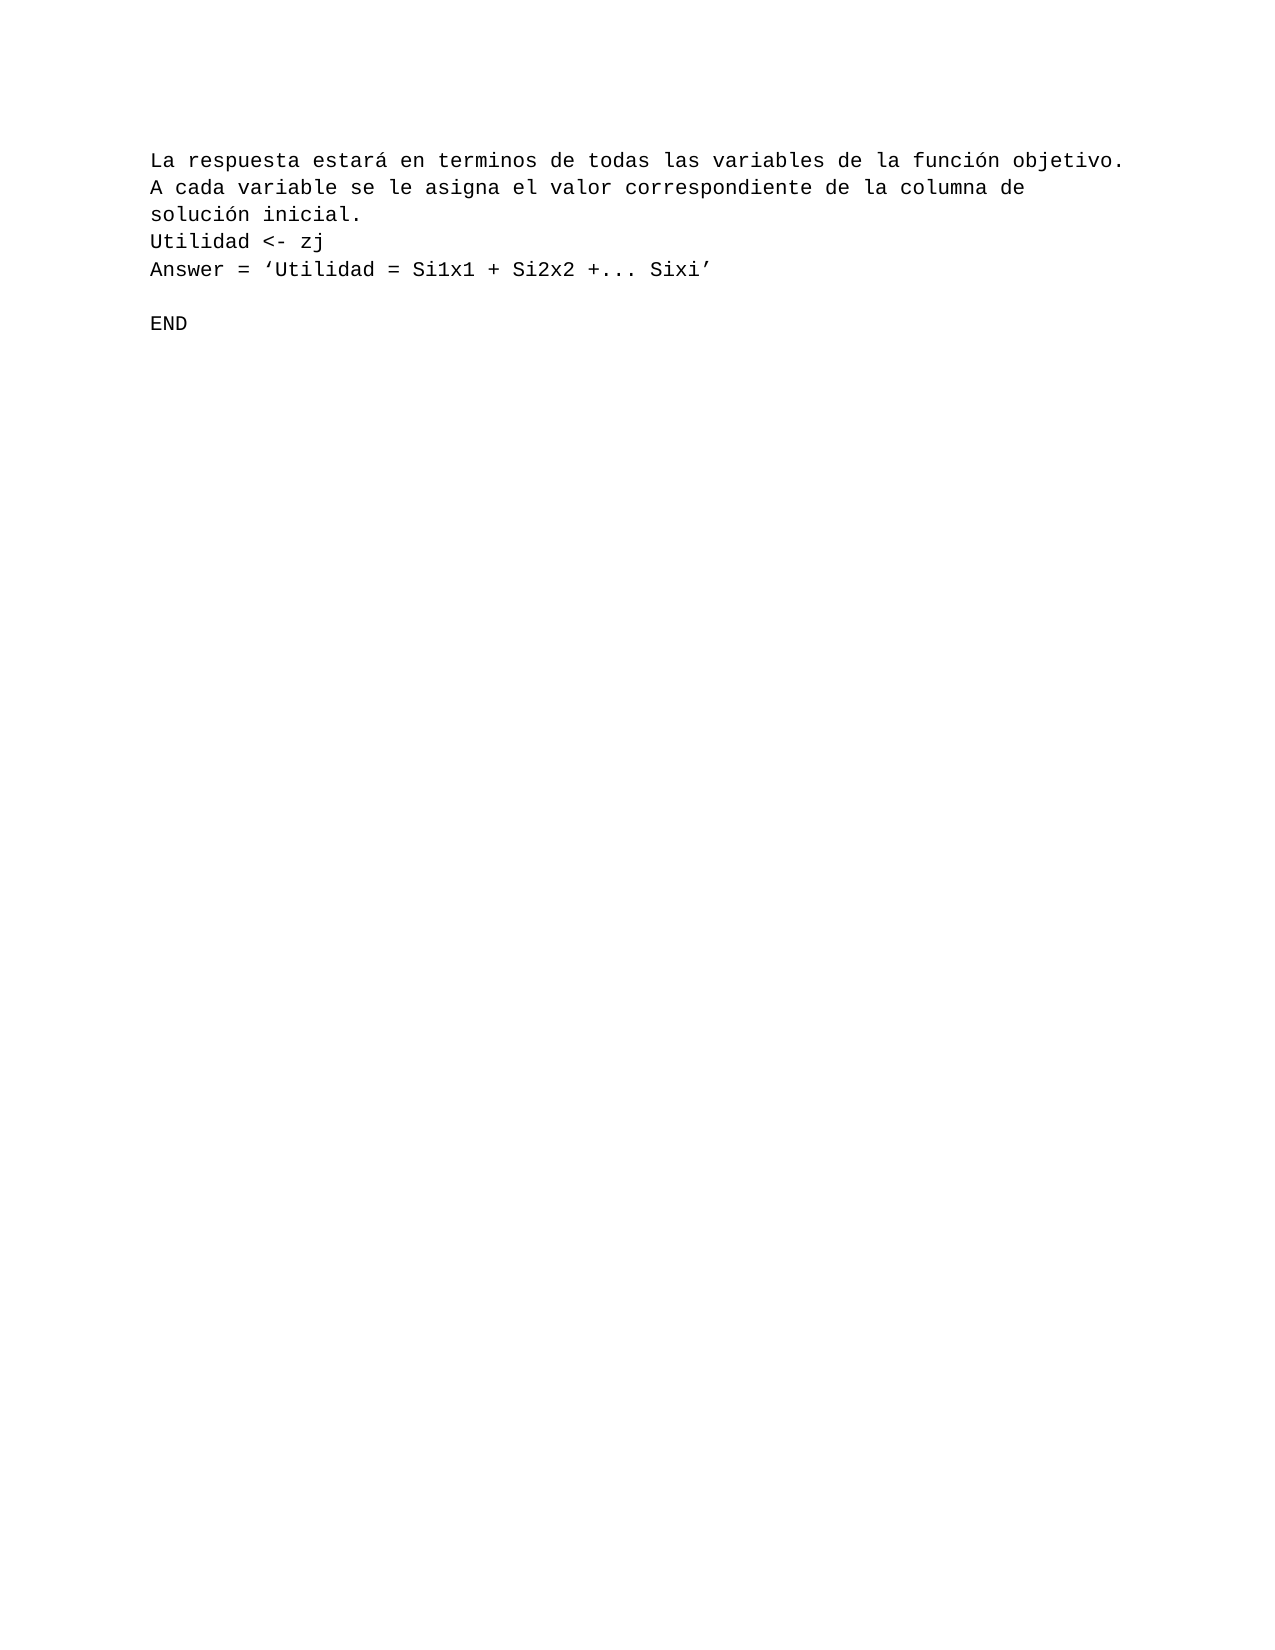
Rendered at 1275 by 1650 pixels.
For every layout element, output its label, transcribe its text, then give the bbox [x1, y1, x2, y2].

text Utilidad <- zj [150, 232, 1125, 255]
text END [150, 313, 1125, 337]
text La respuesta estará en terminos de todas las variables de la función objetivo. A cada variable se le asigna el valor correspondiente de la columna de solución inicial. [150, 150, 1125, 228]
text Answer = ‘Utilidad = Si1x1 + Si2x2 +... Sixi’ [150, 259, 1125, 282]
